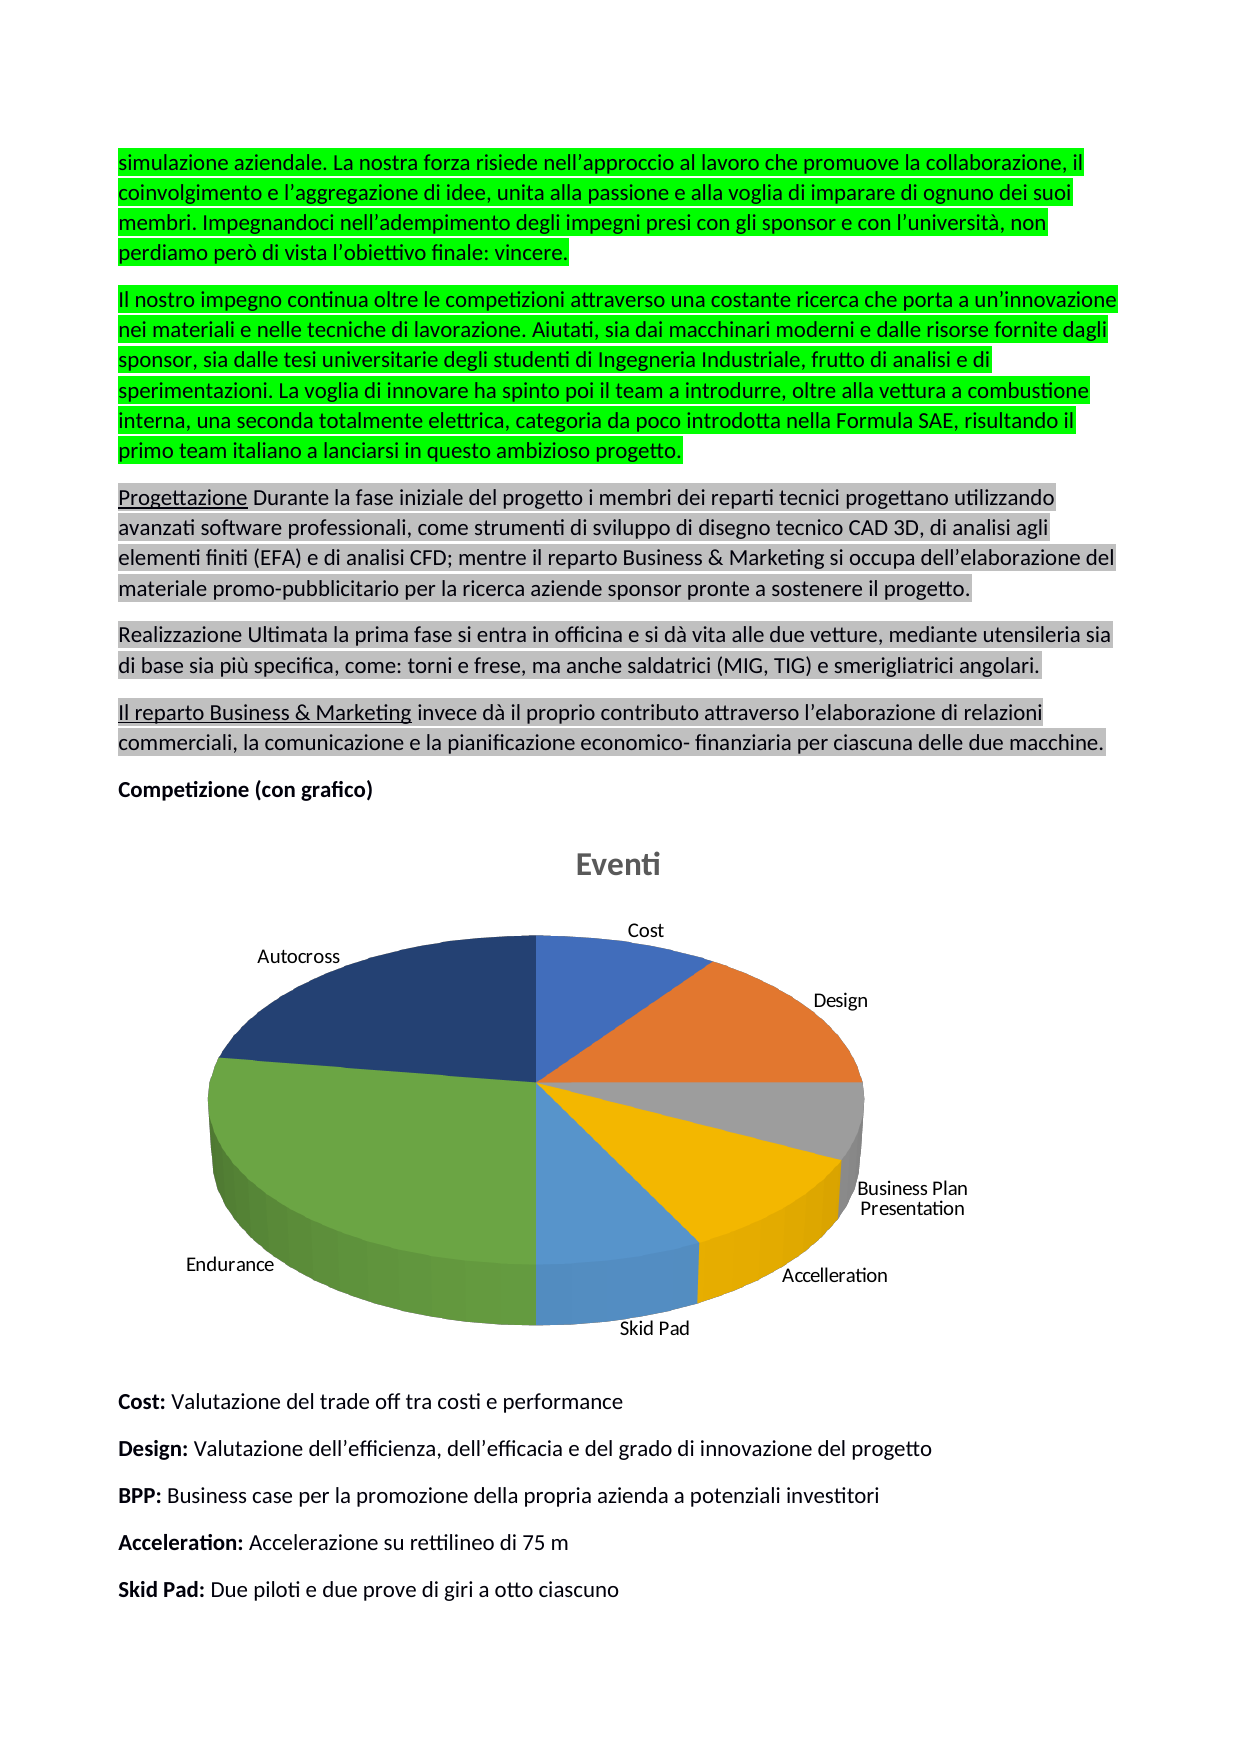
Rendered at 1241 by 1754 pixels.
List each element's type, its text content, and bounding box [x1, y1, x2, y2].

text Il reparto Business & Marketing invece dà il proprio contributo attraverso l’elaborazione di relazioni commerciali, la comunicazione e la pianificazione economico- finanziaria per ciascuna delle due macchine. [118, 698, 1122, 756]
text Realizzazione Ultimata la prima fase si entra in officina e si dà vita alle due vetture, mediante utensileria sia di base sia più specifica, come: torni e frese, ma anche saldatrici (MIG, TIG) e smerigliatrici angolari. [118, 621, 1122, 679]
text Competizione (con grafico) [118, 775, 1122, 803]
text Cost: Valutazione del trade off tra costi e performance [118, 1387, 1122, 1415]
text Acceleration: Accelerazione su rettilineo di 75 m [118, 1528, 1122, 1556]
text Il nostro impegno continua oltre le competizioni attraverso una costante ricerca che porta a un’innovazione nei materiali e nelle tecniche di lavorazione. Aiutati, sia dai macchinari moderni e dalle risorse fornite dagli sponsor, sia dalle tesi universitarie degli studenti di Ingegneria Industriale, frutto di analisi e di sperimentazioni. La voglia di innovare ha spinto poi il team a introdurre, oltre alla vettura a combustione interna, una seconda totalmente elettrica, categoria da poco introdotta nella Formula SAE, risultando il primo team italiano a lanciarsi in questo ambizioso progetto. [118, 285, 1122, 464]
text Progettazione Durante la fase iniziale del progetto i membri dei reparti tecnici progettano utilizzando avanzati software professionali, come strumenti di sviluppo di disegno tecnico CAD 3D, di analisi agli elementi finiti (EFA) e di analisi CFD; mentre il reparto Business & Marketing si occupa dell’elaborazione del materiale promo-pubblicitario per la ricerca aziende sponsor pronte a sostenere il progetto. [118, 483, 1122, 602]
text Skid Pad: Due piloti e due prove di giri a otto ciascuno [118, 1575, 1122, 1603]
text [118, 148, 1122, 266]
text BPP: Business case per la promozione della propria azienda a potenziali investitori [118, 1481, 1122, 1509]
text Design: Valutazione dell’efficienza, dell’efficacia e del grado di innovazione del progetto [118, 1434, 1122, 1462]
